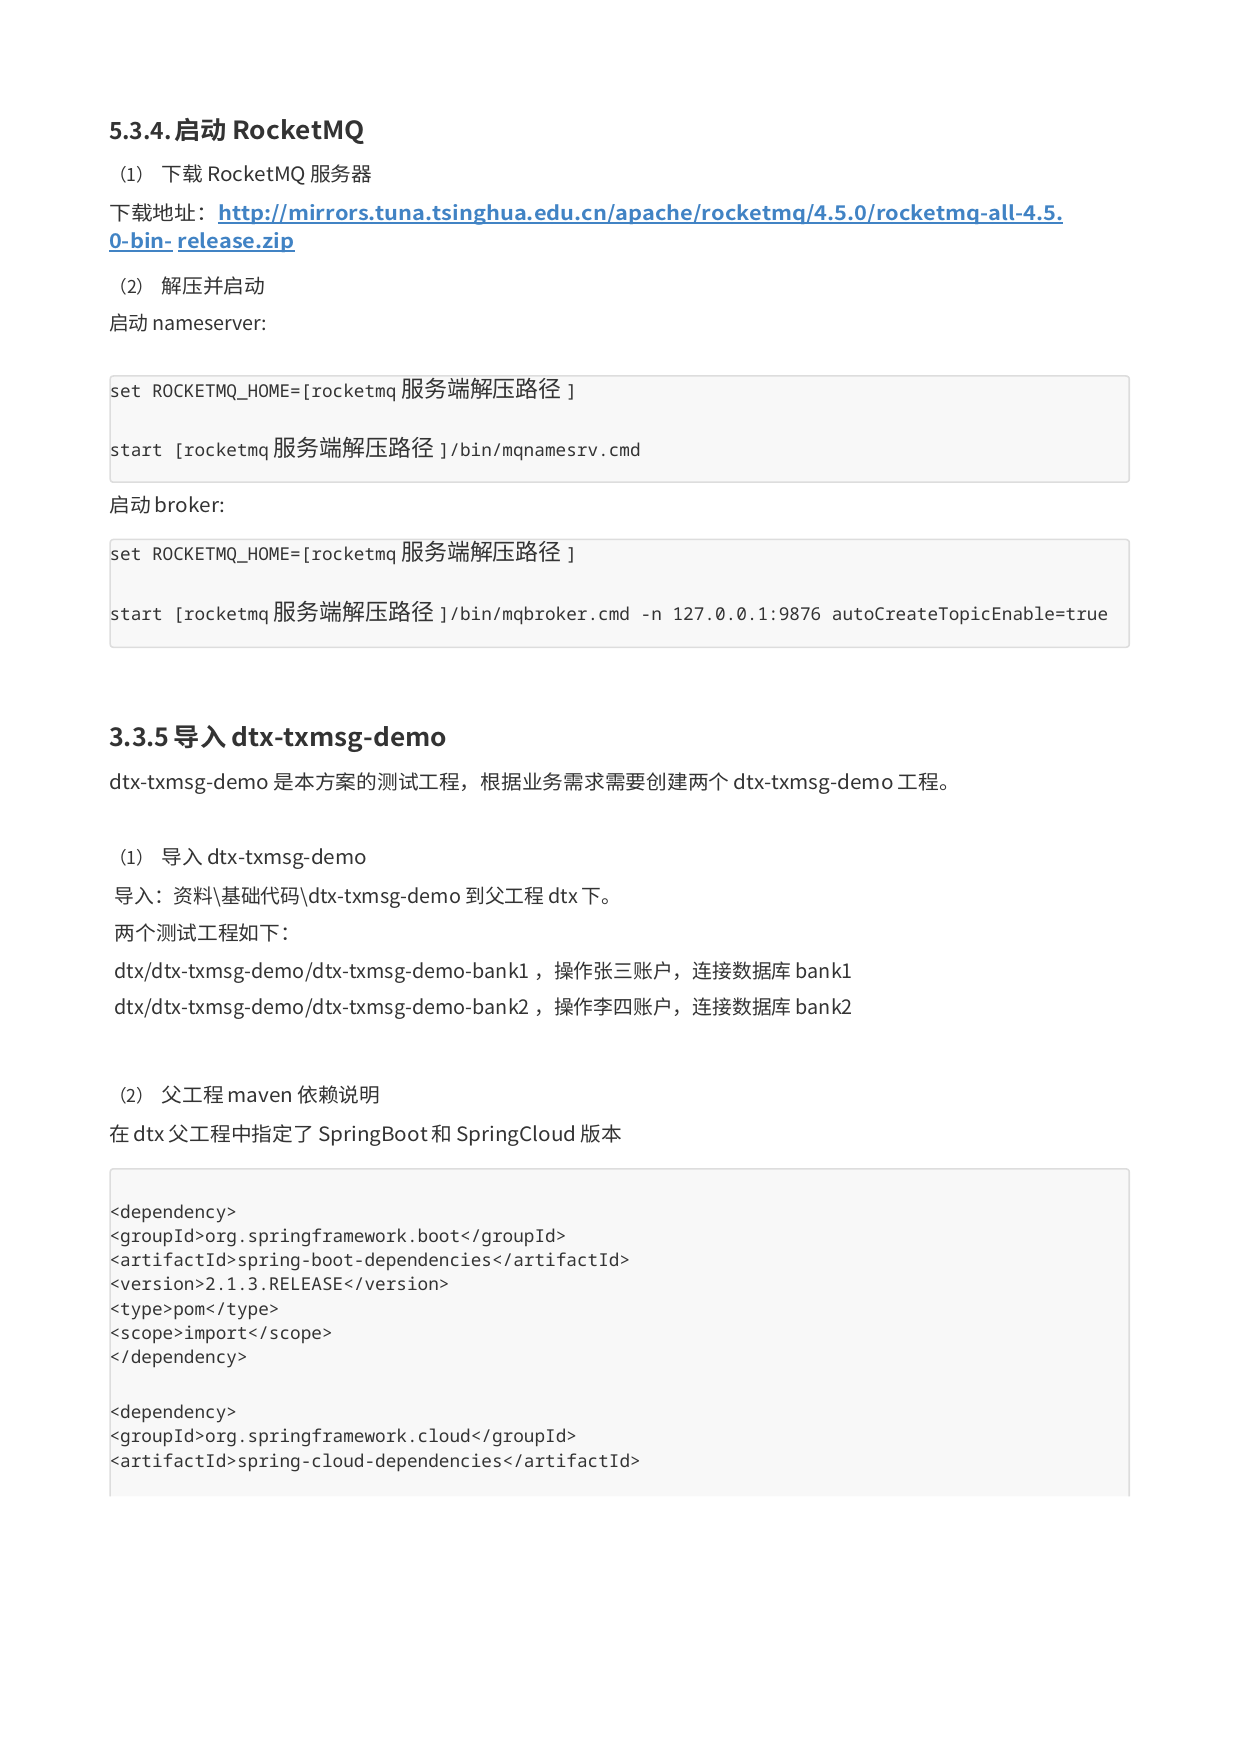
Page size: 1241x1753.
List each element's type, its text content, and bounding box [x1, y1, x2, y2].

subtitle 启动RocketMQ [109, 110, 1142, 146]
list 解压并启动启动nameserver: [109, 271, 269, 336]
text dtx-txmsg-demo是本方案的测试工程，根据业务需求需要创建两个dtx-txmsg-demo工程。 [109, 766, 1142, 795]
text 导入：资料\基础代码\dtx-txmsg-demo到父工程dtx下。两个测试工程如下： [114, 881, 621, 946]
list 导入dtx-txmsg-demo [109, 841, 1142, 870]
text dtx/dtx-txmsg-demo/dtx-txmsg-demo-bank1 ，操作张三账户，连接数据库bank1 dtx/dtx-txmsg-demo/dtx-txmsg-demo-bank2 ，操作李四账户，连接数据库bank2 [114, 955, 865, 1020]
text 启动broker: [109, 363, 1142, 518]
list 父工程maven依赖说明 [109, 1079, 1142, 1108]
text 下载地址：http://mirrors.tuna.tsinghua.edu.cn/apache/rocketmq/4.5.0/rocketmq-all-4.5.0-bin- release.zip [109, 198, 1063, 254]
text 在dtx父工程中指定了SpringBoot和SpringCloud版本 [109, 1118, 1142, 1147]
list 下载RocketMQ服务器 [109, 159, 1142, 187]
subtitle 导入dtx-txmsg-demo [109, 718, 1142, 754]
